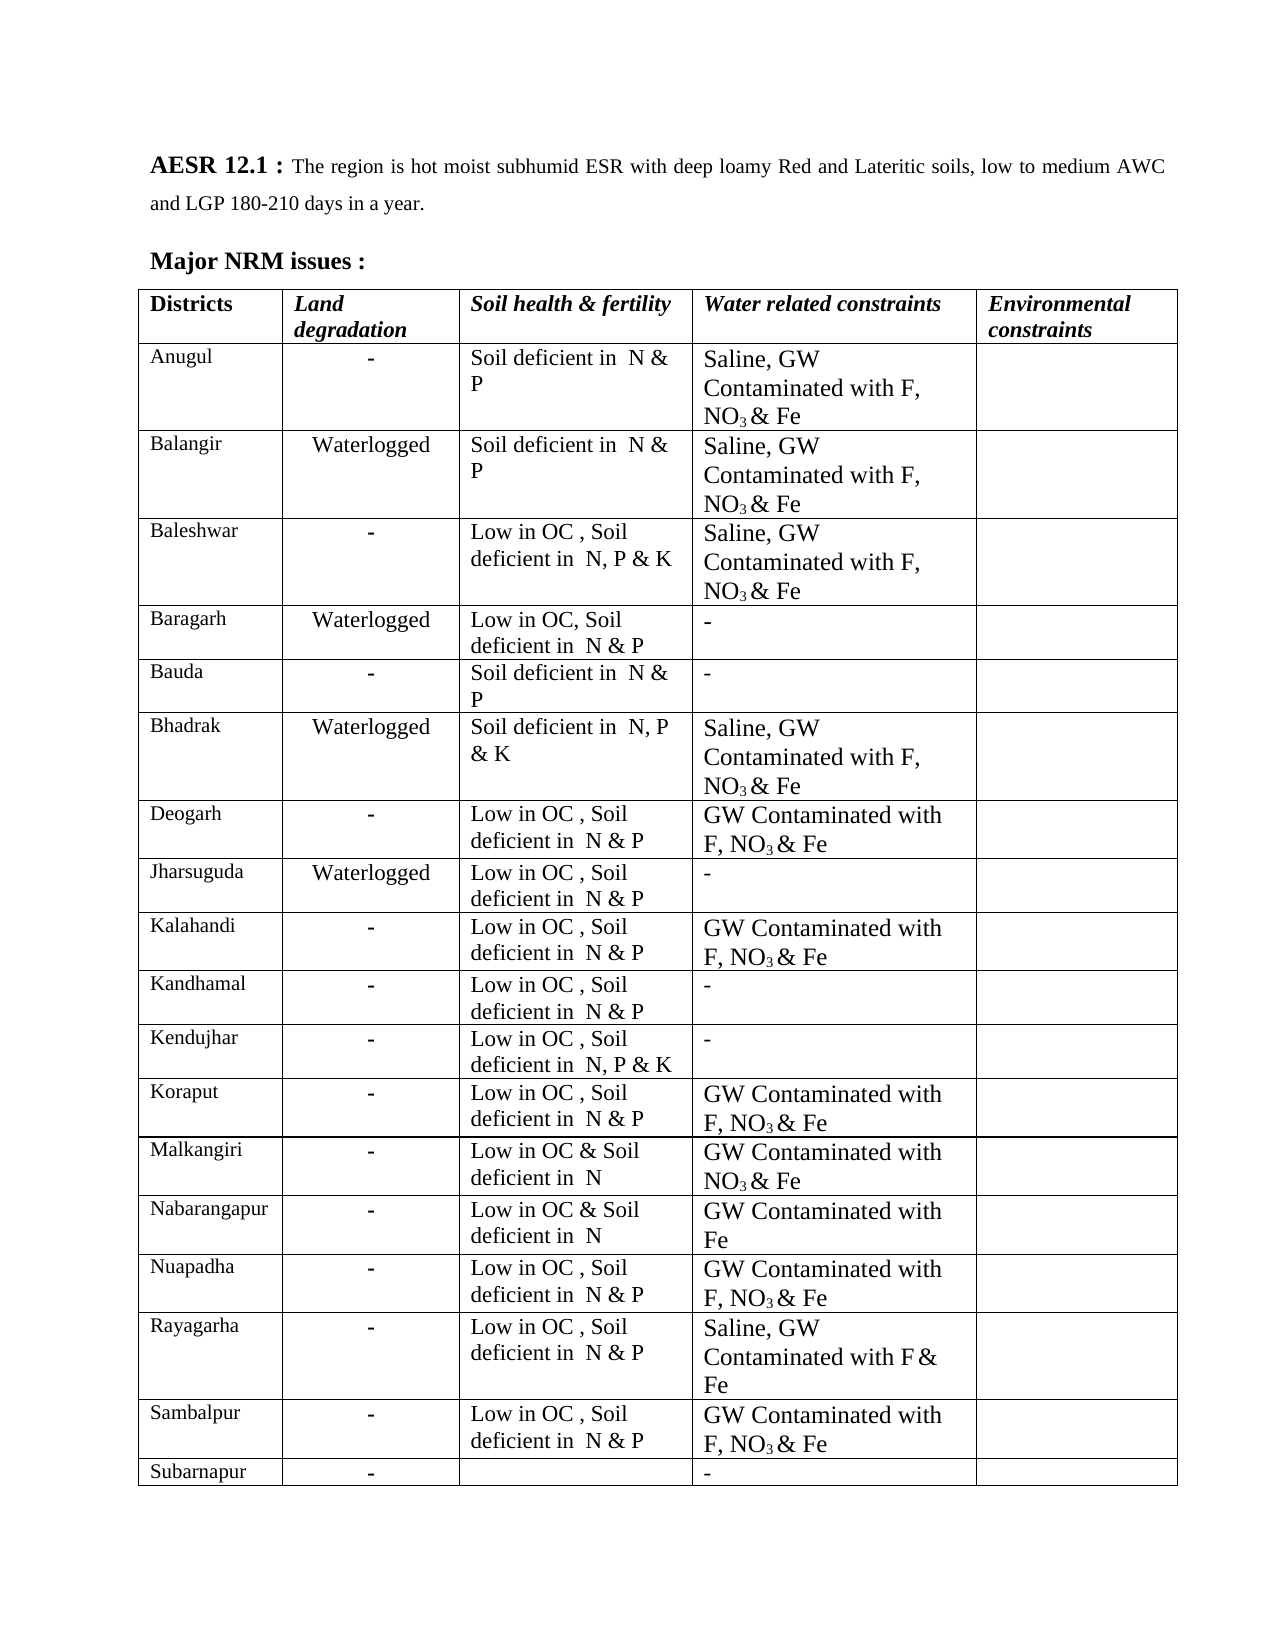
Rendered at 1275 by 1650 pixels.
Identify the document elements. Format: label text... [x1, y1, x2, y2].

table_cell Low in OC , Soil deficient in N & P [460, 971, 692, 1024]
table_cell Waterlogged [283, 859, 459, 912]
table_cell [977, 1400, 1177, 1458]
table_cell - [283, 660, 459, 712]
table_cell - [283, 1255, 459, 1312]
table_cell - [283, 1025, 459, 1078]
table_cell Rayagarha [139, 1313, 282, 1399]
table_cell GW Contaminated with F, NO3 & Fe [693, 913, 976, 970]
table_cell - [693, 971, 976, 1024]
table_cell [977, 801, 1177, 858]
table_header Soil health & fertility [460, 290, 692, 343]
table_cell [977, 1138, 1177, 1195]
table_header Land degradation [283, 290, 459, 343]
table_cell - [693, 1459, 976, 1485]
table_cell - [283, 1079, 459, 1136]
table_cell Jharsuguda [139, 859, 282, 912]
table_cell Malkangiri [139, 1138, 282, 1195]
table_cell - [283, 1138, 459, 1195]
text Major NRM issues : [150, 246, 1167, 275]
table_cell Anugul [139, 344, 282, 430]
table_cell Low in OC , Soil deficient in N & P [460, 913, 692, 970]
table_cell - [283, 344, 459, 430]
table_cell Bhadrak [139, 713, 282, 799]
table_cell - [283, 1313, 459, 1399]
table_cell [460, 1459, 692, 1485]
table_cell GW Contaminated with F, NO3 & Fe [693, 801, 976, 858]
table_cell Low in OC , Soil deficient in N & P [460, 801, 692, 858]
table_cell Saline, GW Contaminated with F & Fe [693, 1313, 976, 1399]
table_cell - [283, 1400, 459, 1458]
table_cell Koraput [139, 1079, 282, 1136]
table_cell [977, 971, 1177, 1024]
table_cell [977, 431, 1177, 517]
text AESR 12.1 : The region is hot moist subhumid ESR with deep loamy Red and Lateritic soils, low to medium AWC and LGP 180-210 days in a year. [150, 150, 1167, 215]
table_cell [977, 1255, 1177, 1312]
table_cell Kendujhar [139, 1025, 282, 1078]
table_cell [977, 344, 1177, 430]
table_cell [977, 519, 1177, 605]
table_cell Soil deficient in N & P [460, 344, 692, 430]
table_cell Low in OC , Soil deficient in N & P [460, 1400, 692, 1458]
table_cell Low in OC , Soil deficient in N & P [460, 859, 692, 912]
table_cell Bauda [139, 660, 282, 712]
table_cell Kandhamal [139, 971, 282, 1024]
table_cell [977, 1313, 1177, 1399]
table_cell - [283, 519, 459, 605]
table_cell Subarnapur [139, 1459, 282, 1485]
table_cell [977, 913, 1177, 970]
table_cell - [693, 606, 976, 658]
table_cell Low in OC, Soil deficient in N & P [460, 606, 692, 658]
table_cell Soil deficient in N & P [460, 660, 692, 712]
table_cell [977, 606, 1177, 658]
table_cell [977, 1025, 1177, 1078]
table_cell - [693, 859, 976, 912]
table_cell Low in OC , Soil deficient in N & P [460, 1079, 692, 1136]
table_cell Saline, GW Contaminated with F, NO3 & Fe [693, 713, 976, 799]
table_header Environmental constraints [977, 290, 1177, 343]
table_cell Saline, GW Contaminated with F, NO3 & Fe [693, 344, 976, 430]
table_cell Nuapadha [139, 1255, 282, 1312]
table_cell Nabarangapur [139, 1196, 282, 1253]
table_cell GW Contaminated with Fe [693, 1196, 976, 1253]
table_cell GW Contaminated with F, NO3 & Fe [693, 1079, 976, 1136]
table_cell [977, 713, 1177, 799]
table_cell Low in OC , Soil deficient in N, P & K [460, 1025, 692, 1078]
table_cell Saline, GW Contaminated with F, NO3 & Fe [693, 519, 976, 605]
table_cell Soil deficient in N & P [460, 431, 692, 517]
table_header Water related constraints [693, 290, 976, 343]
table_cell - [693, 660, 976, 712]
table_cell Low in OC & Soil deficient in N [460, 1196, 692, 1253]
table_cell Balangir [139, 431, 282, 517]
table_cell Saline, GW Contaminated with F, NO3 & Fe [693, 431, 976, 517]
table_cell GW Contaminated with NO3 & Fe [693, 1138, 976, 1195]
table_cell - [283, 913, 459, 970]
table_cell Soil deficient in N, P & K [460, 713, 692, 799]
table_cell Kalahandi [139, 913, 282, 970]
table_cell Low in OC , Soil deficient in N & P [460, 1255, 692, 1312]
table_header Districts [139, 290, 282, 343]
table_cell - [283, 1196, 459, 1253]
table_cell Low in OC , Soil deficient in N, P & K [460, 519, 692, 605]
table_cell [977, 660, 1177, 712]
table_cell Low in OC & Soil deficient in N [460, 1138, 692, 1195]
table_cell - [693, 1025, 976, 1078]
table_cell Low in OC , Soil deficient in N & P [460, 1313, 692, 1399]
table_cell - [283, 1459, 459, 1485]
table_cell GW Contaminated with F, NO3 & Fe [693, 1400, 976, 1458]
table_cell [977, 1079, 1177, 1136]
table_cell Waterlogged [283, 431, 459, 517]
table_cell Waterlogged [283, 606, 459, 658]
table_cell GW Contaminated with F, NO3 & Fe [693, 1255, 976, 1312]
table_cell [977, 1196, 1177, 1253]
table_cell Baleshwar [139, 519, 282, 605]
table_cell Sambalpur [139, 1400, 282, 1458]
table_cell [977, 859, 1177, 912]
table_cell - [283, 801, 459, 858]
table_cell [977, 1459, 1177, 1485]
table_cell Deogarh [139, 801, 282, 858]
table_cell Baragarh [139, 606, 282, 658]
table_cell Waterlogged [283, 713, 459, 799]
table_cell - [283, 971, 459, 1024]
